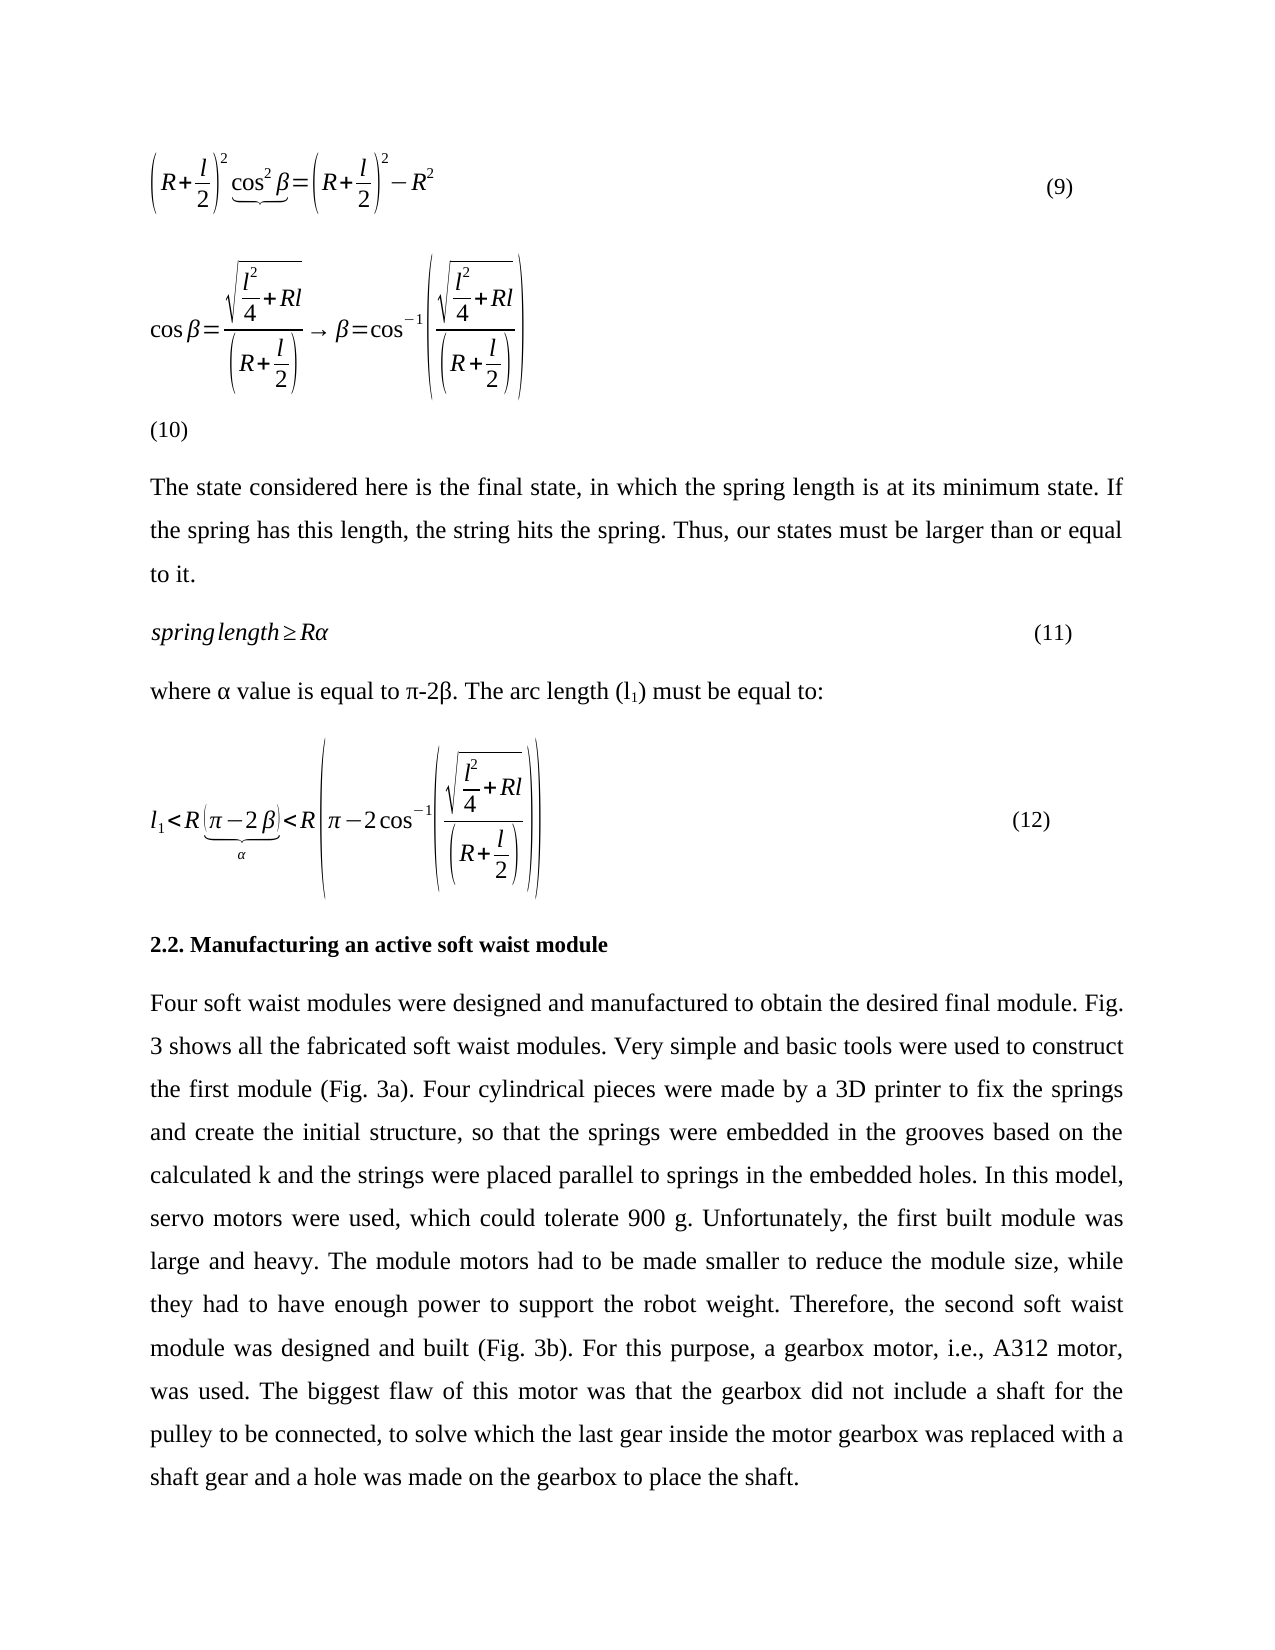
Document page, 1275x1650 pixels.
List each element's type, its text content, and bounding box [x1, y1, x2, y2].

text Four soft waist modules were designed and manufactured to obtain the desired final module. Fig. 3 shows all the fabricated soft waist modules. Very simple and basic tools were used to construct the first module (Fig. 3a). Four cylindrical pieces were made by a 3D printer to fix the springs and create the initial structure, so that the springs were embedded in the grooves based on the calculated k and the strings were placed parallel to springs in the embedded holes. In this model, servo motors were used, which could tolerate 900 g. Unfortunately, the first built module was large and heavy. The module motors had to be made smaller to reduce the module size, while they had to have enough power to support the robot weight. Therefore, the second soft waist module was designed and built (Fig. 3b). For this purpose, a gearbox motor, i.e., A312 motor, was used. The biggest flaw of this motor was that the gearbox did not include a shaft for the pulley to be connected, to solve which the last gear inside the motor gearbox was replaced with a shaft gear and a hole was made on the gearbox to place the shaft. [150, 988, 1125, 1491]
text The state considered here is the final state, in which the spring length is at its minimum state. If the spring has this length, the string hits the spring. Thus, our states must be larger than or equal to it. [150, 472, 1125, 587]
text (12) [150, 736, 1125, 902]
text (10) [150, 253, 1125, 443]
text where α value is equal to π-2β. The arc length (l1) must be equal to: [150, 676, 1125, 705]
text (11) [150, 618, 1125, 647]
text 2.2. Manufacturing an active soft waist module [150, 932, 1125, 958]
text (9) [150, 150, 1125, 223]
